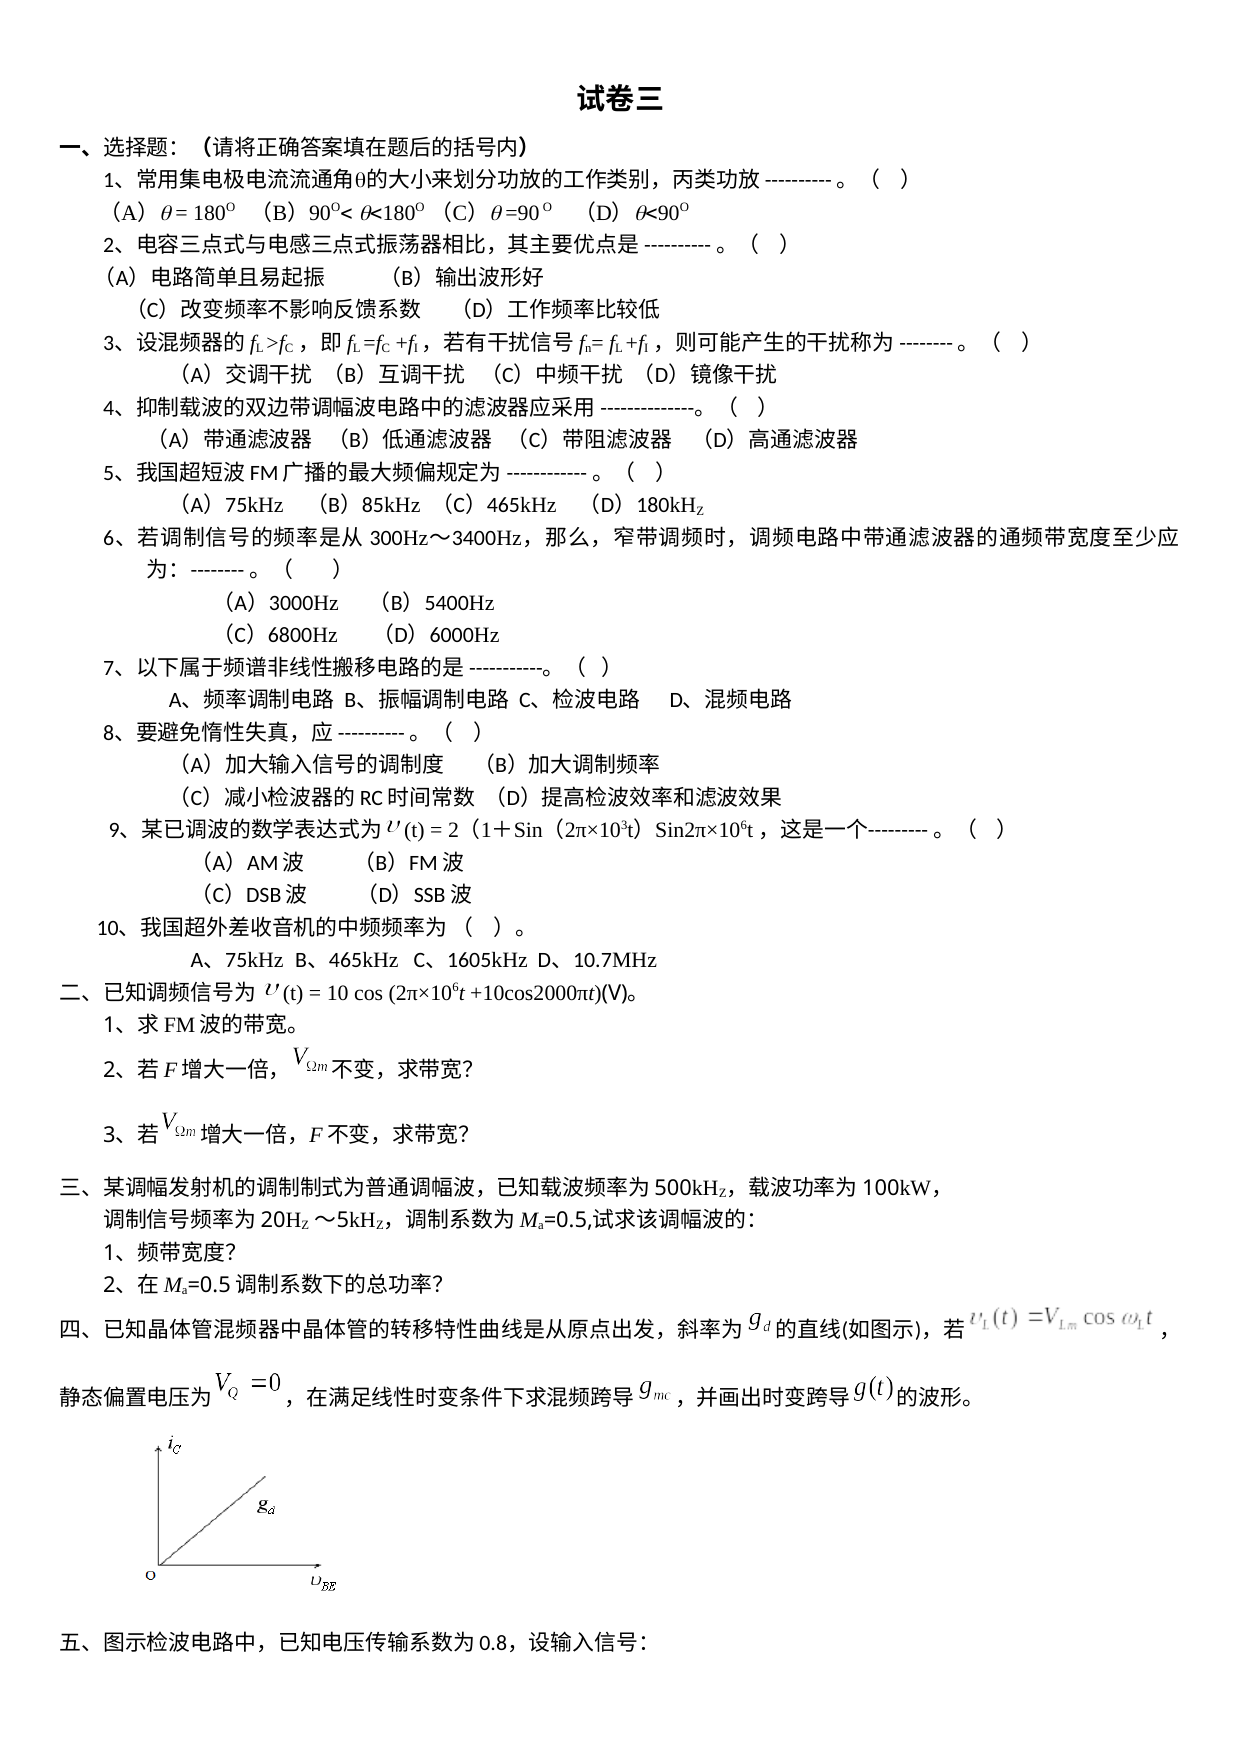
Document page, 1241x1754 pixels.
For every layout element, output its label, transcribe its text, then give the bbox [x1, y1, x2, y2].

text 9、某已调波的数学表达式为(t) = 2（1＋Sin（2π×103t）Sin2π×106t ，这是一个--------- 。（ ） [108, 812, 1181, 844]
text 1、频带宽度？ [59, 1234, 1181, 1267]
text （C）改变频率不影响反馈系数 （D）工作频率比较低 [59, 292, 1181, 324]
text 8、要避免惰性失真，应 ---------- 。（ ） [59, 714, 1181, 747]
text 2、在Ma=0.5调制系数下的总功率？ [59, 1267, 1181, 1299]
text 2、电容三点式与电感三点式振荡器相比，其主要优点是 ---------- 。（ ） [59, 227, 1181, 259]
text 5、我国超短波FM广播的最大频偏规定为 ------------ 。（ ） [59, 454, 1181, 487]
text （C）减小检波器的RC时间常数 （D）提高检波效率和滤波效果 [59, 779, 1181, 812]
text （A）75kHz （B）85kHz （C）465kHz （D）180kHZ [59, 487, 1181, 519]
text （A）AM波 （B）FM波 [59, 844, 1181, 877]
text （A） = 180O （B）90O 180O （C） =90 O （D）90O [59, 194, 1181, 227]
text 二、已知调频信号为 (t) = 10 cos (2π×106t +10cos2000πt)(V)。 [59, 974, 1181, 1007]
text 3、若增大一倍，F不变，求带宽？ [59, 1104, 1181, 1169]
text A、频率调制电路 B、振幅调制电路 C、检波电路 D、混频电路 [59, 682, 1181, 714]
text （A）加大输入信号的调制度 （B）加大调制频率 [59, 747, 1181, 779]
text 2、若F增大一倍，不变，求带宽？ [59, 1039, 1181, 1104]
text 10、我国超外差收音机的中频频率为 （ ）。 [59, 909, 1181, 942]
list 选择题：（请将正确答案填在题后的括号内） [59, 129, 1181, 162]
text 3、设混频器的fL >fC ，即fL =fC +fI ，若有干扰信号fn= fL +fI ，则可能产生的干扰称为 -------- 。（ ） [103, 324, 1181, 357]
text （A）电路简单且易起振 （B）输出波形好 [59, 259, 1181, 292]
text 1、常用集电极电流流通角的大小来划分功放的工作类别，丙类功放 ---------- 。（ ） [59, 162, 1181, 194]
text （C）6800Hz （D）6000Hz [59, 617, 1181, 649]
text 调制信号频率为20HZ ～5kHZ，调制系数为 Ma=0.5,试求该调幅波的： [59, 1202, 1181, 1234]
text （C）DSB波 （D）SSB波 [81, 877, 1181, 909]
text 1、求FM波的带宽。 [59, 1007, 1181, 1039]
text A、75kHz B、465kHz C、1605kHz D、10.7MHz [59, 942, 1181, 974]
text 试卷三 [59, 64, 1181, 129]
text （A）交调干扰 （B）互调干扰 （C）中频干扰 （D）镜像干扰 [59, 357, 1181, 389]
text 4、抑制载波的双边带调幅波电路中的滤波器应采用 --------------。（ ） [59, 389, 1181, 422]
text 三、某调幅发射机的调制制式为普通调幅波，已知载波频率为500kHZ，载波功率为100kW， [59, 1169, 1181, 1202]
text （A）3000Hz （B）5400Hz [59, 584, 1181, 617]
text 四、已知晶体管混频器中晶体管的转移特性曲线是从原点出发，斜率为的直线(如图示)，若，静态偏置电压为，在满足线性时变条件下求混频跨导，并画出时变跨导的波形。 [59, 1299, 1181, 1429]
picture [133, 1429, 345, 1597]
text 7、以下属于频谱非线性搬移电路的是 -----------。（ ） [59, 649, 1181, 682]
text （A）带通滤波器 （B）低通滤波器 （C）带阻滤波器 （D）高通滤波器 [59, 422, 1181, 454]
text 五、图示检波电路中，已知电压传输系数为0.8，设输入信号： [59, 1624, 1181, 1657]
text 6、若调制信号的频率是从300Hz～3400Hz，那么，窄带调频时，调频电路中带通滤波器的通频带宽度至少应为：-------- 。（ ） [103, 519, 1181, 584]
